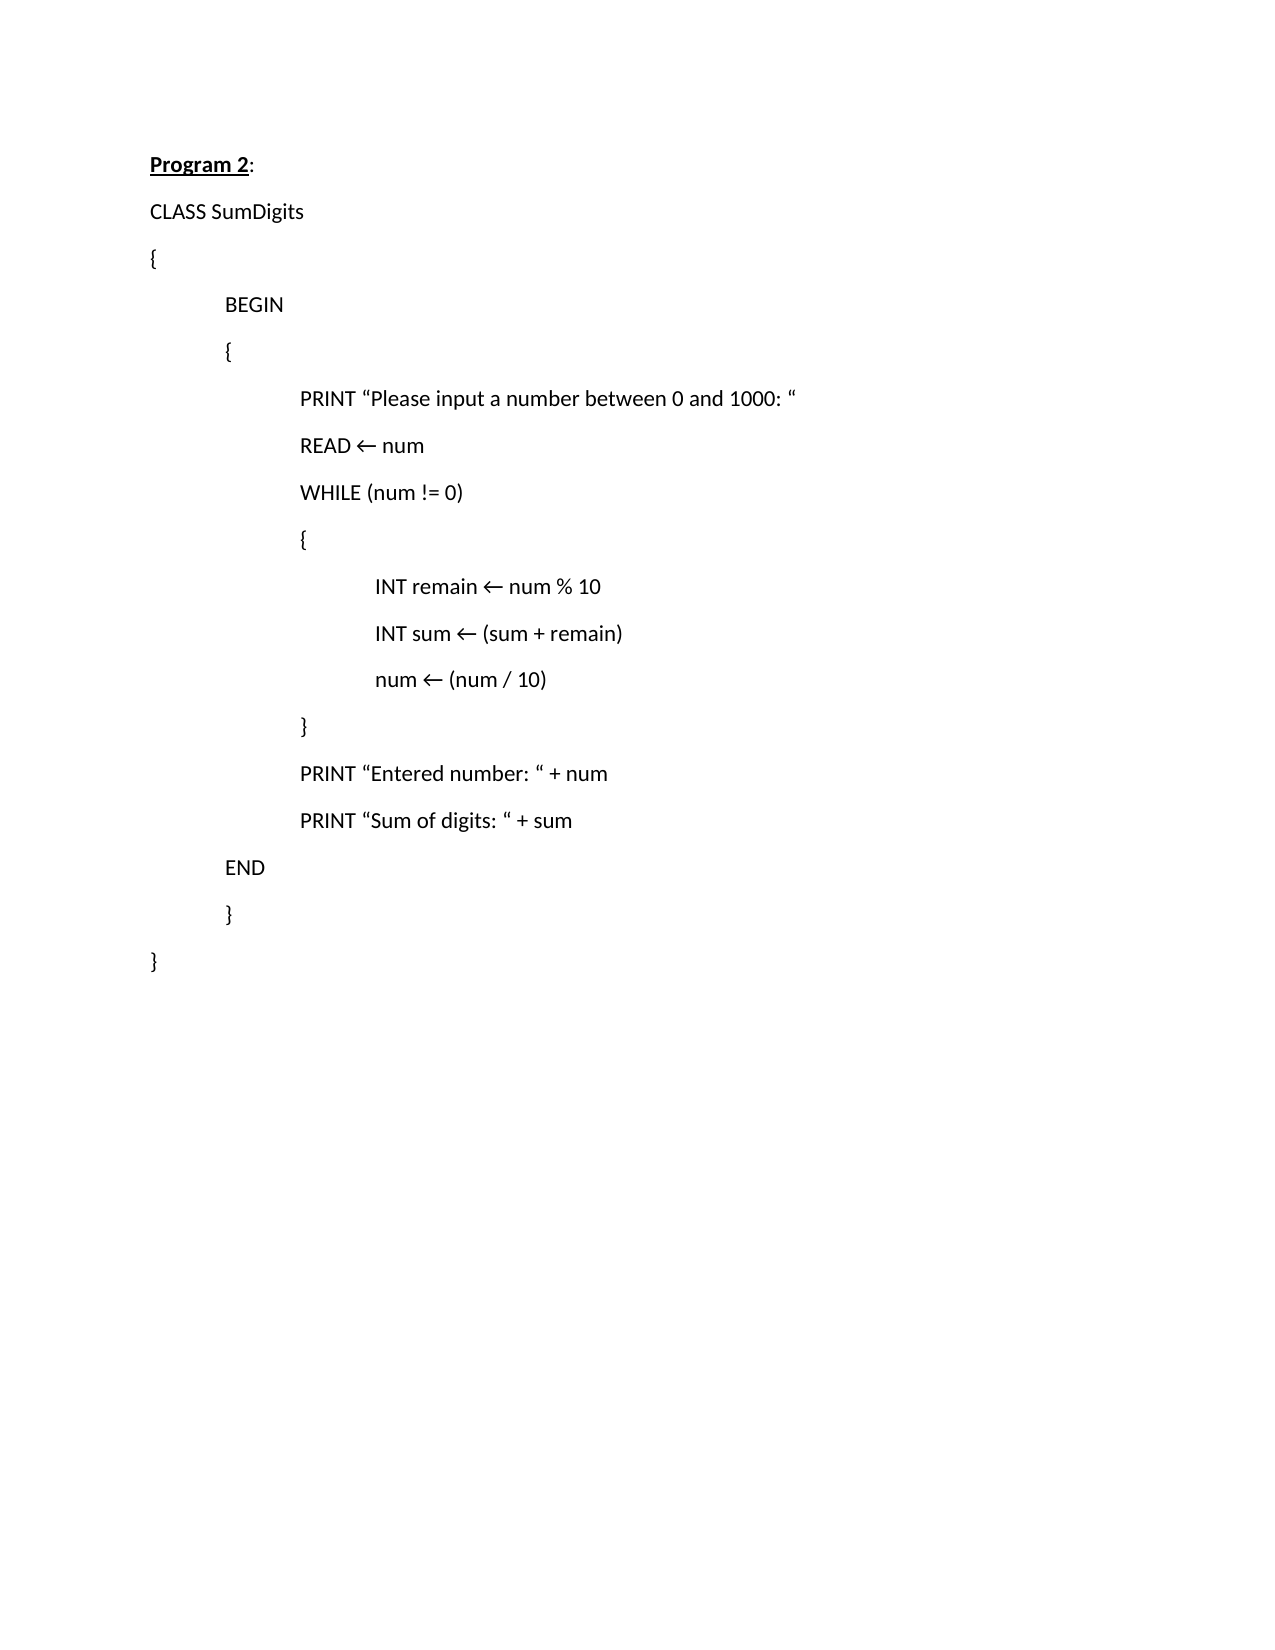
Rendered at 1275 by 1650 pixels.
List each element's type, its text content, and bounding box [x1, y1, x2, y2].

text READ ← num [225, 431, 1125, 459]
text Program 2: [150, 150, 1125, 178]
text END [150, 853, 1125, 881]
text BEGIN [150, 291, 1125, 319]
text PRINT “Entered number: “ + num [150, 759, 1125, 787]
text WHILE (num != 0) [225, 478, 1125, 506]
text { [150, 244, 1125, 272]
text { [150, 337, 1125, 366]
text num ← (num / 10) [225, 666, 1125, 694]
text PRINT “Please input a number between 0 and 1000: “ [150, 384, 1125, 412]
text INT remain ← num % 10 [225, 572, 1125, 600]
text } [150, 900, 1125, 928]
text } [150, 947, 1125, 975]
text } [225, 712, 1125, 741]
text INT sum ← (sum + remain) [225, 619, 1125, 647]
text PRINT “Sum of digits: “ + sum [150, 806, 1125, 834]
text { [225, 525, 1125, 553]
text CLASS SumDigits [150, 197, 1125, 225]
